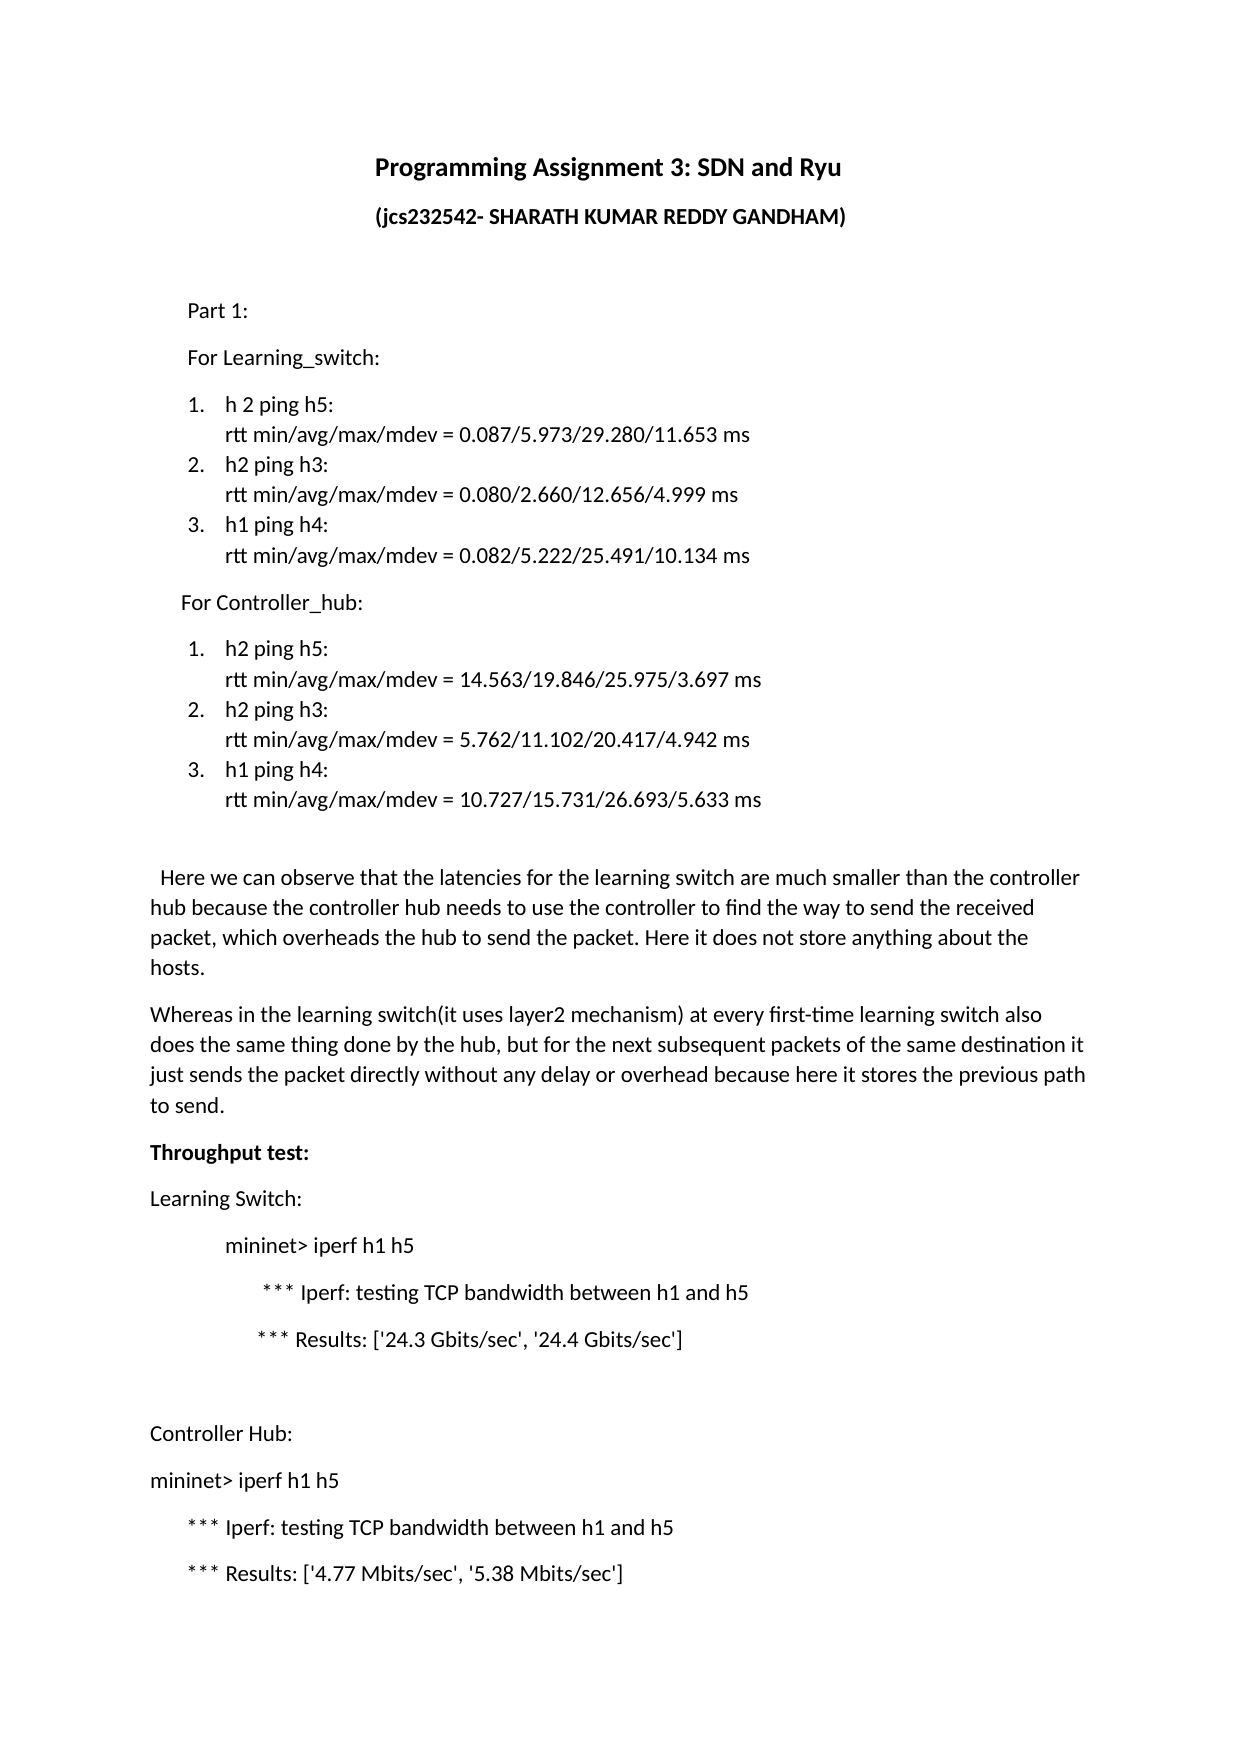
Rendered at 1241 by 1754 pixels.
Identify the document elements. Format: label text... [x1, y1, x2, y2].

text Here we can observe that the latencies for the learning switch are much smaller than the controller hub because the controller hub needs to use the controller to find the way to send the received packet, which overheads the hub to send the packet. Here it does not store anything about the hosts. [150, 863, 1090, 981]
text Part 1: [187, 296, 1090, 324]
list rtt min/avg/max/mdev = 10.727/15.731/26.693/5.633 ms [225, 786, 1090, 814]
text Whereas in the learning switch(it uses layer2 mechanism) at every first-time learning switch also does the same thing done by the hub, but for the next subsequent packets of the same destination it just sends the packet directly without any delay or overhead because here it stores the previous path to send. [150, 1000, 1090, 1119]
text For Learning_switch: [187, 343, 1090, 371]
text *** Results: ['24.3 Gbits/sec', '24.4 Gbits/sec'] [150, 1325, 1090, 1353]
list rtt min/avg/max/mdev = 14.563/19.846/25.975/3.697 ms [225, 665, 1090, 693]
text mininet> iperf h1 h5 [150, 1231, 1090, 1259]
list h1 ping h4: [187, 511, 1090, 539]
list rtt min/avg/max/mdev = 0.080/2.660/12.656/4.999 ms [225, 480, 1090, 508]
list rtt min/avg/max/mdev = 5.762/11.102/20.417/4.942 ms [225, 725, 1090, 753]
text Controller Hub: [150, 1419, 1090, 1447]
list rtt min/avg/max/mdev = 0.082/5.222/25.491/10.134 ms [225, 541, 1090, 569]
text Throughput test: [150, 1138, 1090, 1166]
text Programming Assignment 3: SDN and Ryu [187, 150, 1090, 183]
list h 2 ping h5: [187, 390, 1090, 418]
text *** Iperf: testing TCP bandwidth between h1 and h5 [150, 1278, 1090, 1306]
text Learning Switch: [150, 1184, 1090, 1213]
list h2 ping h5: [187, 634, 1090, 663]
list h1 ping h4: [187, 755, 1090, 783]
text *** Iperf: testing TCP bandwidth between h1 and h5 [150, 1513, 1090, 1541]
list h2 ping h3: [187, 450, 1090, 478]
text *** Results: ['4.77 Mbits/sec', '5.38 Mbits/sec'] [150, 1559, 1090, 1588]
text (jcs232542- SHARATH KUMAR REDDY GANDHAM) [187, 202, 1090, 230]
list h2 ping h3: [187, 695, 1090, 723]
list rtt min/avg/max/mdev = 0.087/5.973/29.280/11.653 ms [225, 420, 1090, 448]
text For Controller_hub: [150, 588, 1090, 616]
text mininet> iperf h1 h5 [150, 1466, 1090, 1494]
